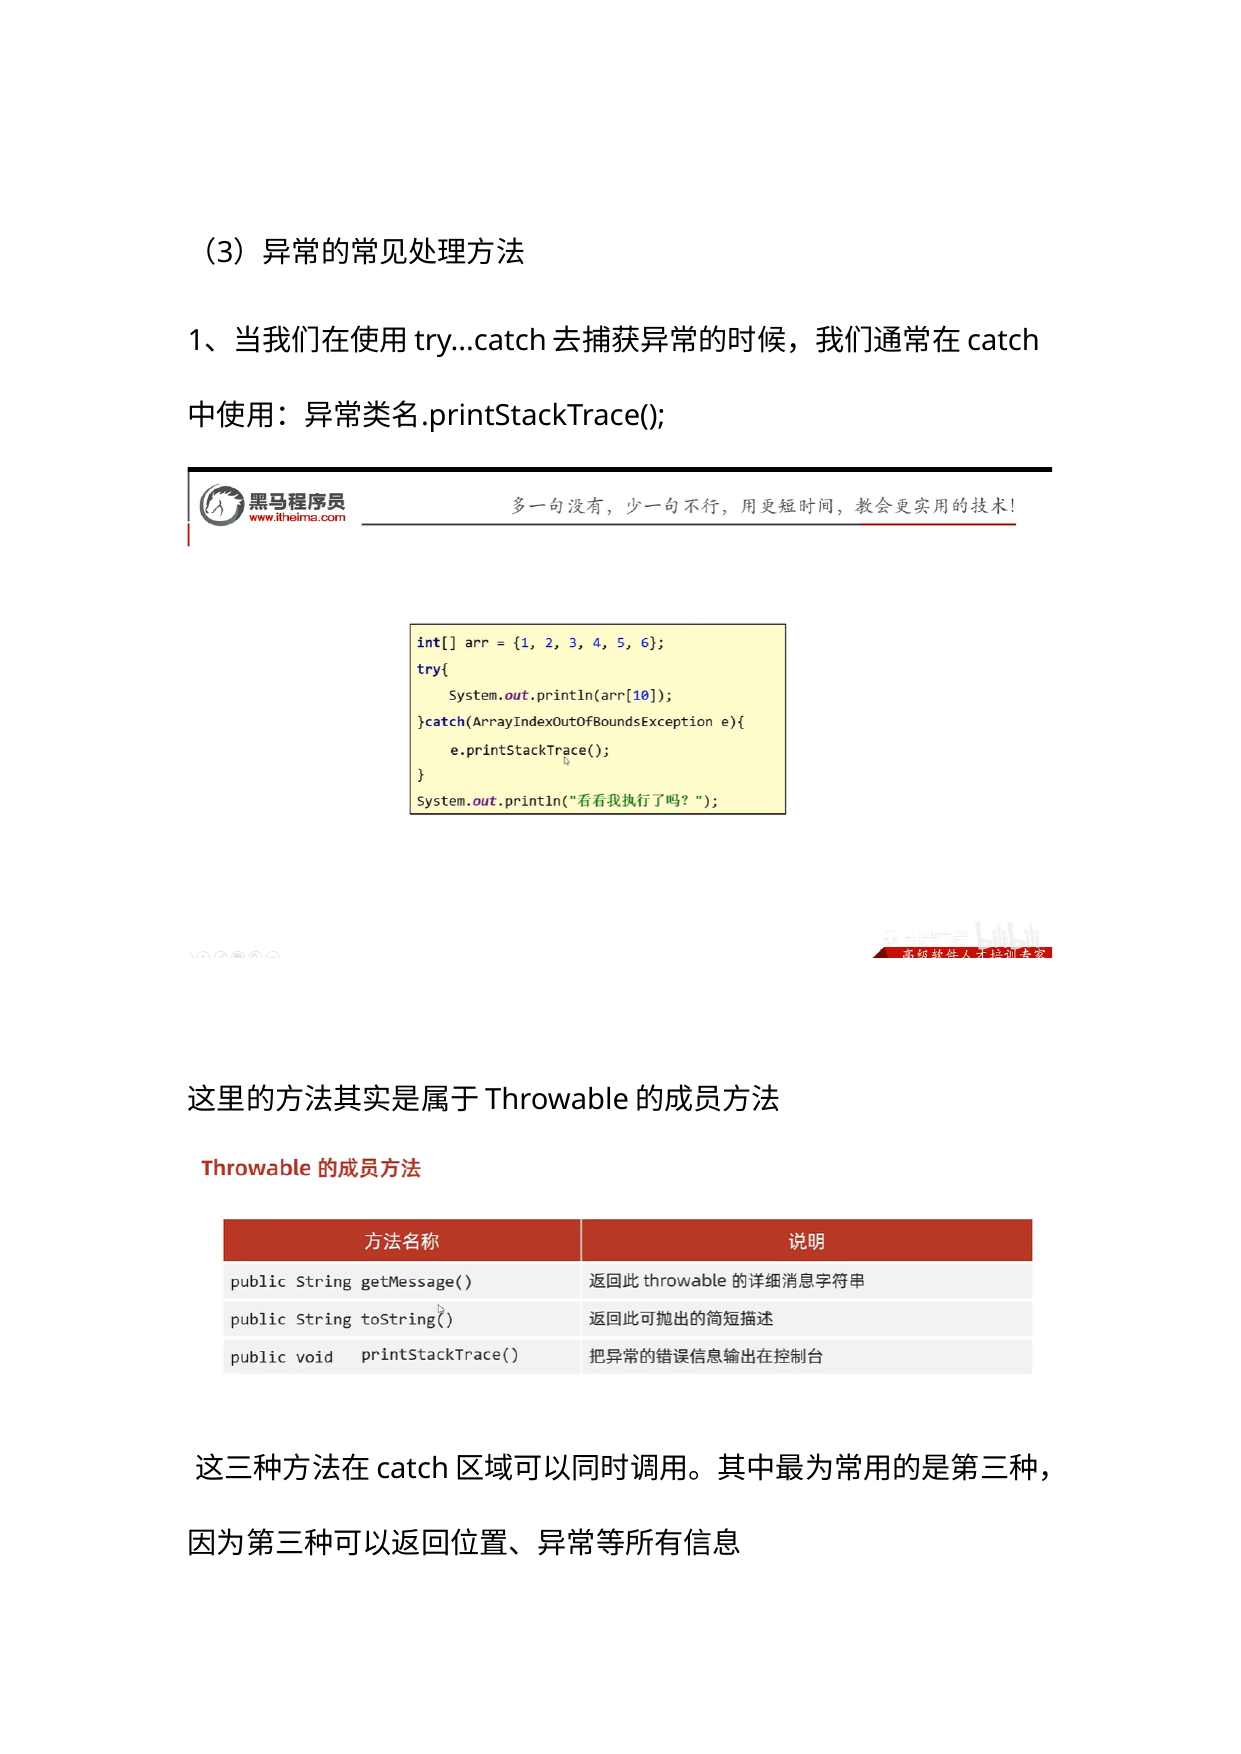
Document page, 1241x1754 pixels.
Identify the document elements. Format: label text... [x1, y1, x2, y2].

text 这里的方法其实是属于Throwable的成员方法 [187, 1064, 1053, 1129]
text （3）异常的常见处理方法 [187, 217, 1053, 282]
text 这三种方法在catch区域可以同时调用。其中最为常用的是第三种，因为第三种可以返回位置、异常等所有信息 [187, 1434, 1053, 1573]
picture [187, 1152, 1053, 1390]
picture [187, 467, 1053, 958]
text 1、当我们在使用try...catch去捕获异常的时候，我们通常在catch中使用：异常类名.printStackTrace(); [187, 305, 1053, 445]
